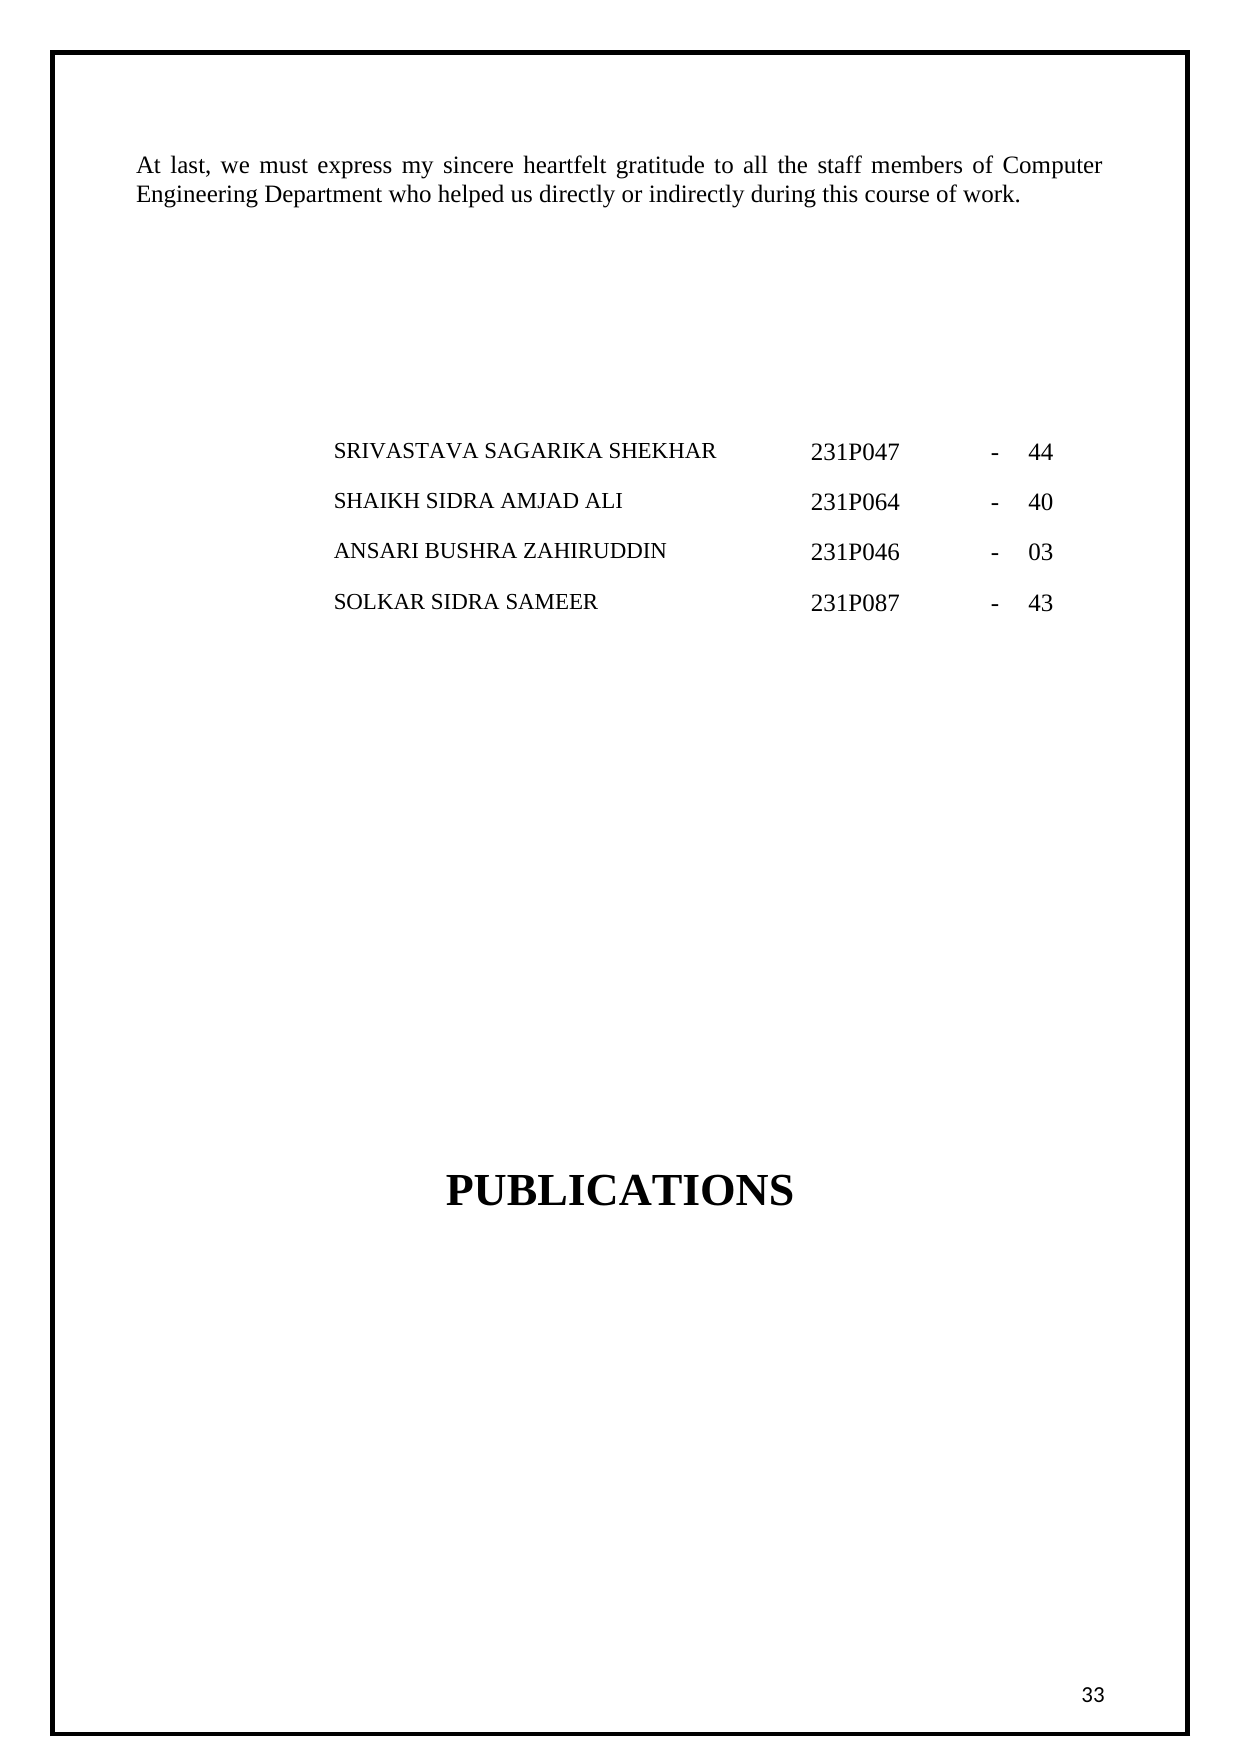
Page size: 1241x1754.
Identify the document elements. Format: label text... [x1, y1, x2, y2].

table_cell 43 [942, 588, 1064, 638]
table_cell 231P064 [769, 487, 942, 537]
table_cell SOLKAR SIDRA SAMEER [322, 588, 768, 638]
table_header 44 [942, 437, 1064, 487]
table_cell SHAIKH SIDRA AMJAD ALI [322, 487, 768, 537]
table_header 231P047 [769, 437, 942, 487]
table_cell 231P087 [769, 588, 942, 638]
table_cell 231P046 [769, 537, 942, 588]
text PUBLICATIONS [136, 1163, 1104, 1216]
text At last, we must express my sincere heartfelt gratitude to all the staff members of Computer Engineering Department who helped us directly or indirectly during this course of work. [136, 150, 1104, 207]
table_cell ANSARI BUSHRA ZAHIRUDDIN [322, 537, 768, 588]
table_cell 40 [942, 487, 1064, 537]
table_cell 03 [942, 537, 1064, 588]
table_header SRIVASTAVA SAGARIKA SHEKHAR [322, 437, 768, 487]
